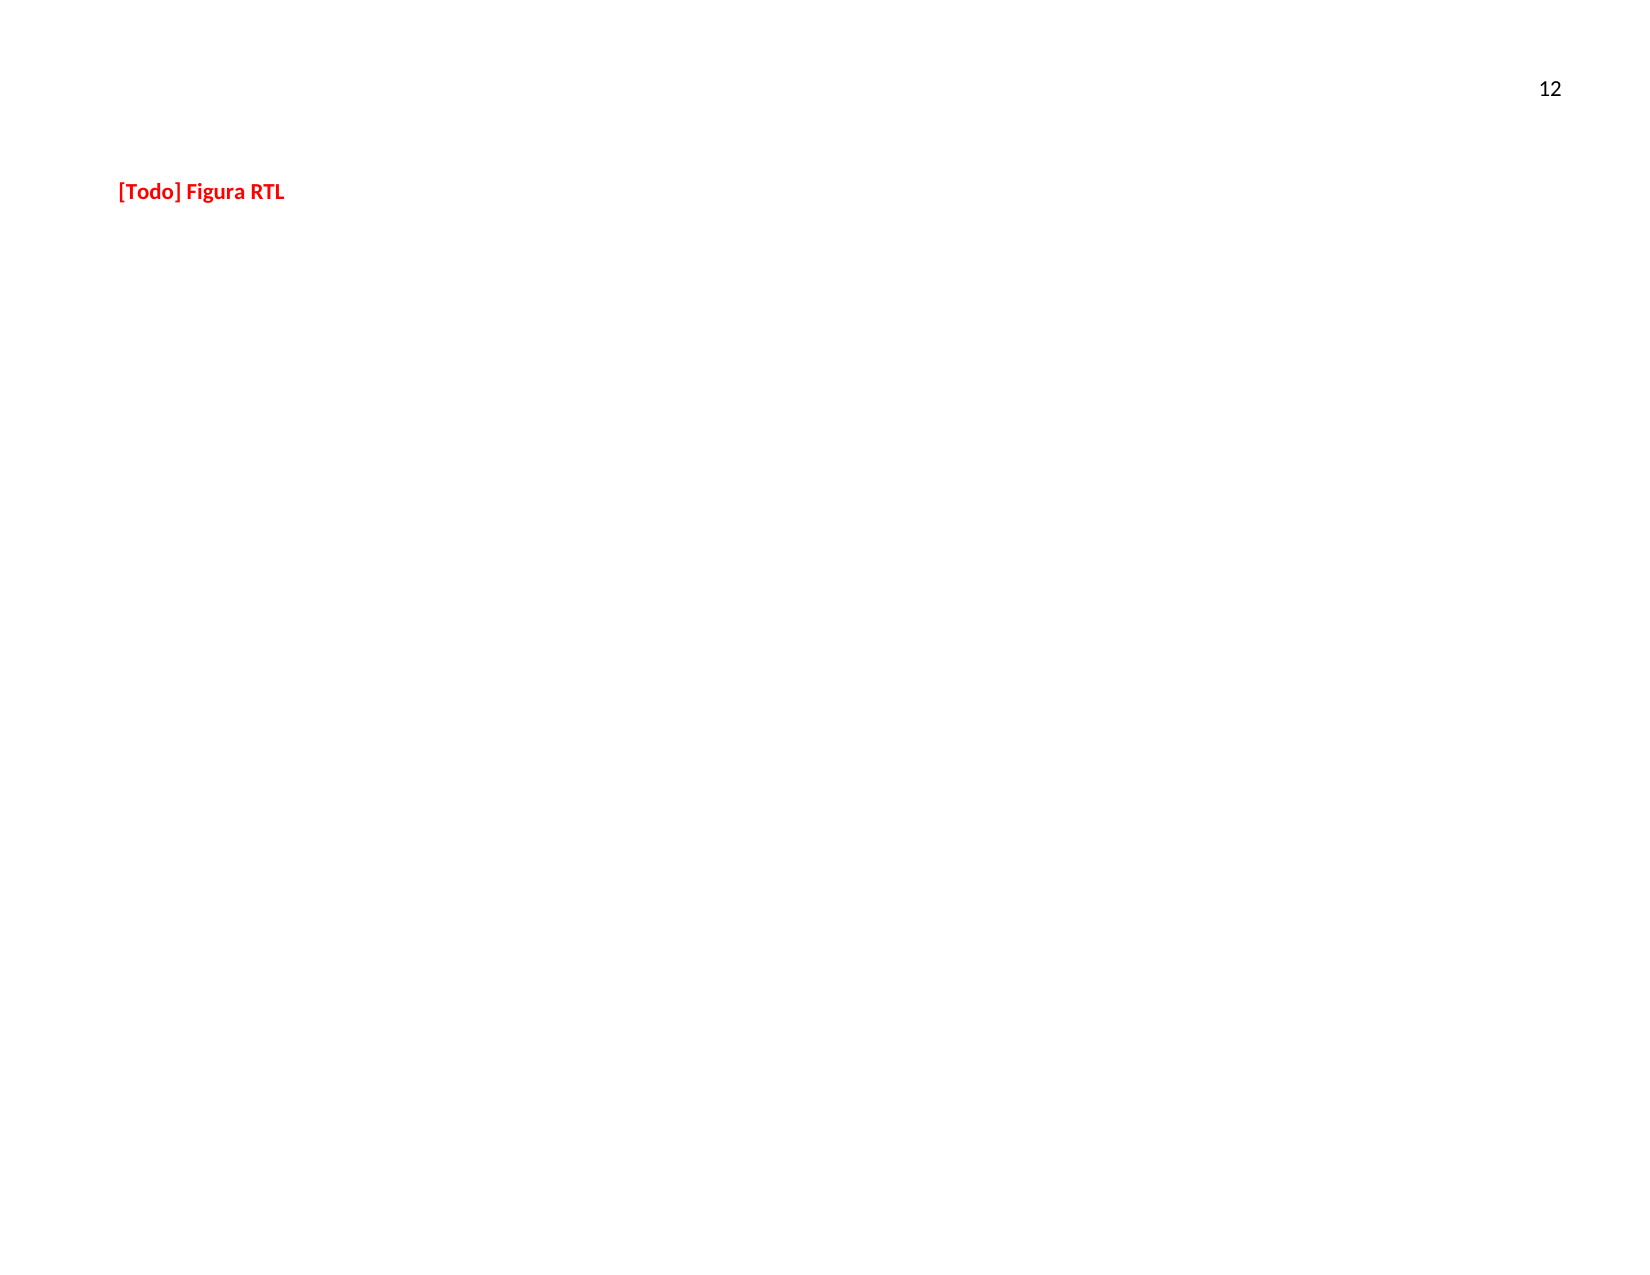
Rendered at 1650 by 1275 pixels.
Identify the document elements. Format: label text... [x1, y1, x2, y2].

text [Todo] Figura RTL [118, 177, 1561, 205]
